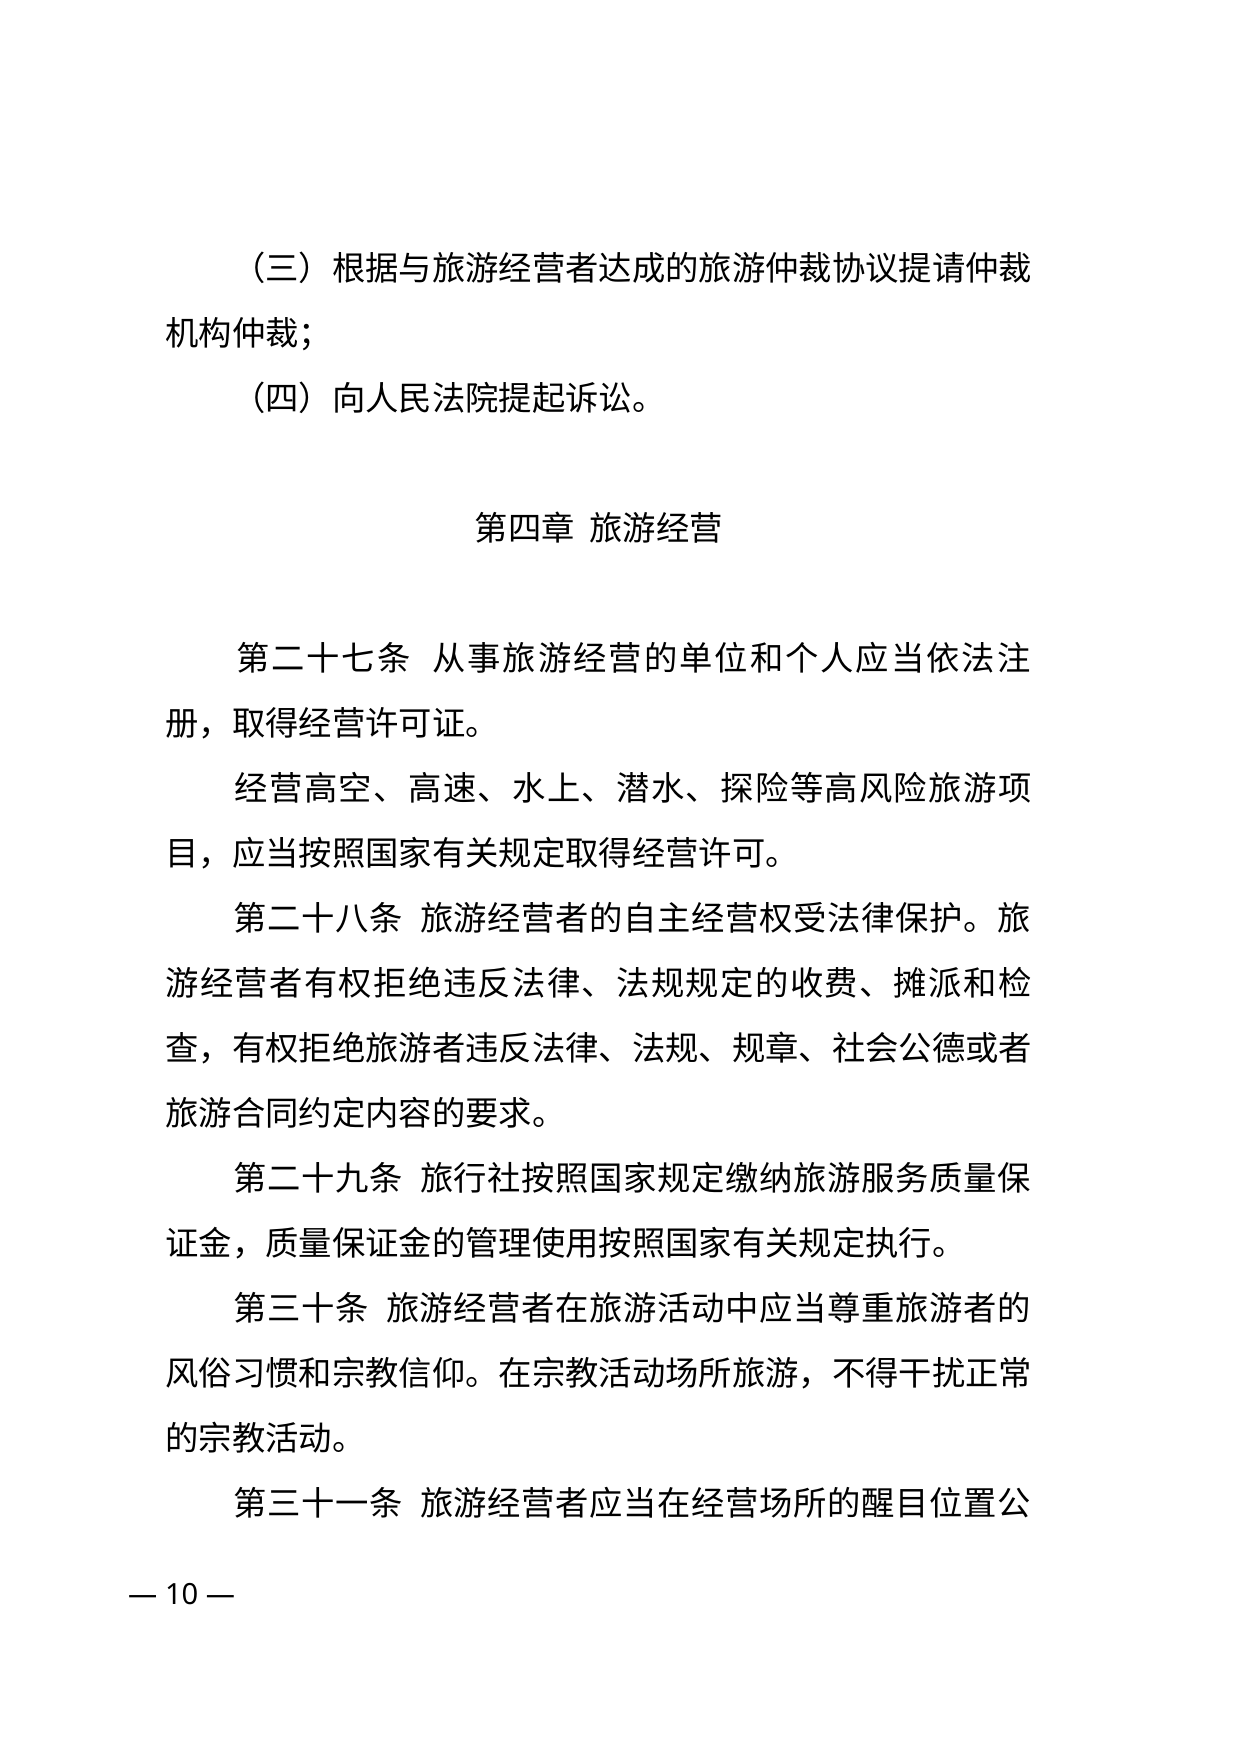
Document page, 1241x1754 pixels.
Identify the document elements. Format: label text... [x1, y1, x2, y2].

text 经营高空、高速、水上、潜水、探险等高风险旅游项目，应当按照国家有关规定取得经营许可。 [165, 753, 1032, 883]
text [165, 1468, 1032, 1533]
text 第二十九条 旅行社按照国家规定缴纳旅游服务质量保证金，质量保证金的管理使用按照国家有关规定执行。 [165, 1143, 1032, 1273]
text 第四章 旅游经营 [165, 493, 1032, 558]
text （四）向人民法院提起诉讼。 [165, 363, 1032, 428]
text （三）根据与旅游经营者达成的旅游仲裁协议提请仲裁机构仲裁； [165, 233, 1032, 363]
text 第二十八条 旅游经营者的自主经营权受法律保护。旅游经营者有权拒绝违反法律、法规规定的收费、摊派和检查，有权拒绝旅游者违反法律、法规、规章、社会公德或者旅游合同约定内容的要求。 [165, 883, 1032, 1143]
text 第二十七条 从事旅游经营的单位和个人应当依法注册，取得经营许可证。 [165, 623, 1032, 753]
text 第三十条 旅游经营者在旅游活动中应当尊重旅游者的风俗习惯和宗教信仰。在宗教活动场所旅游，不得干扰正常的宗教活动。 [165, 1273, 1032, 1468]
